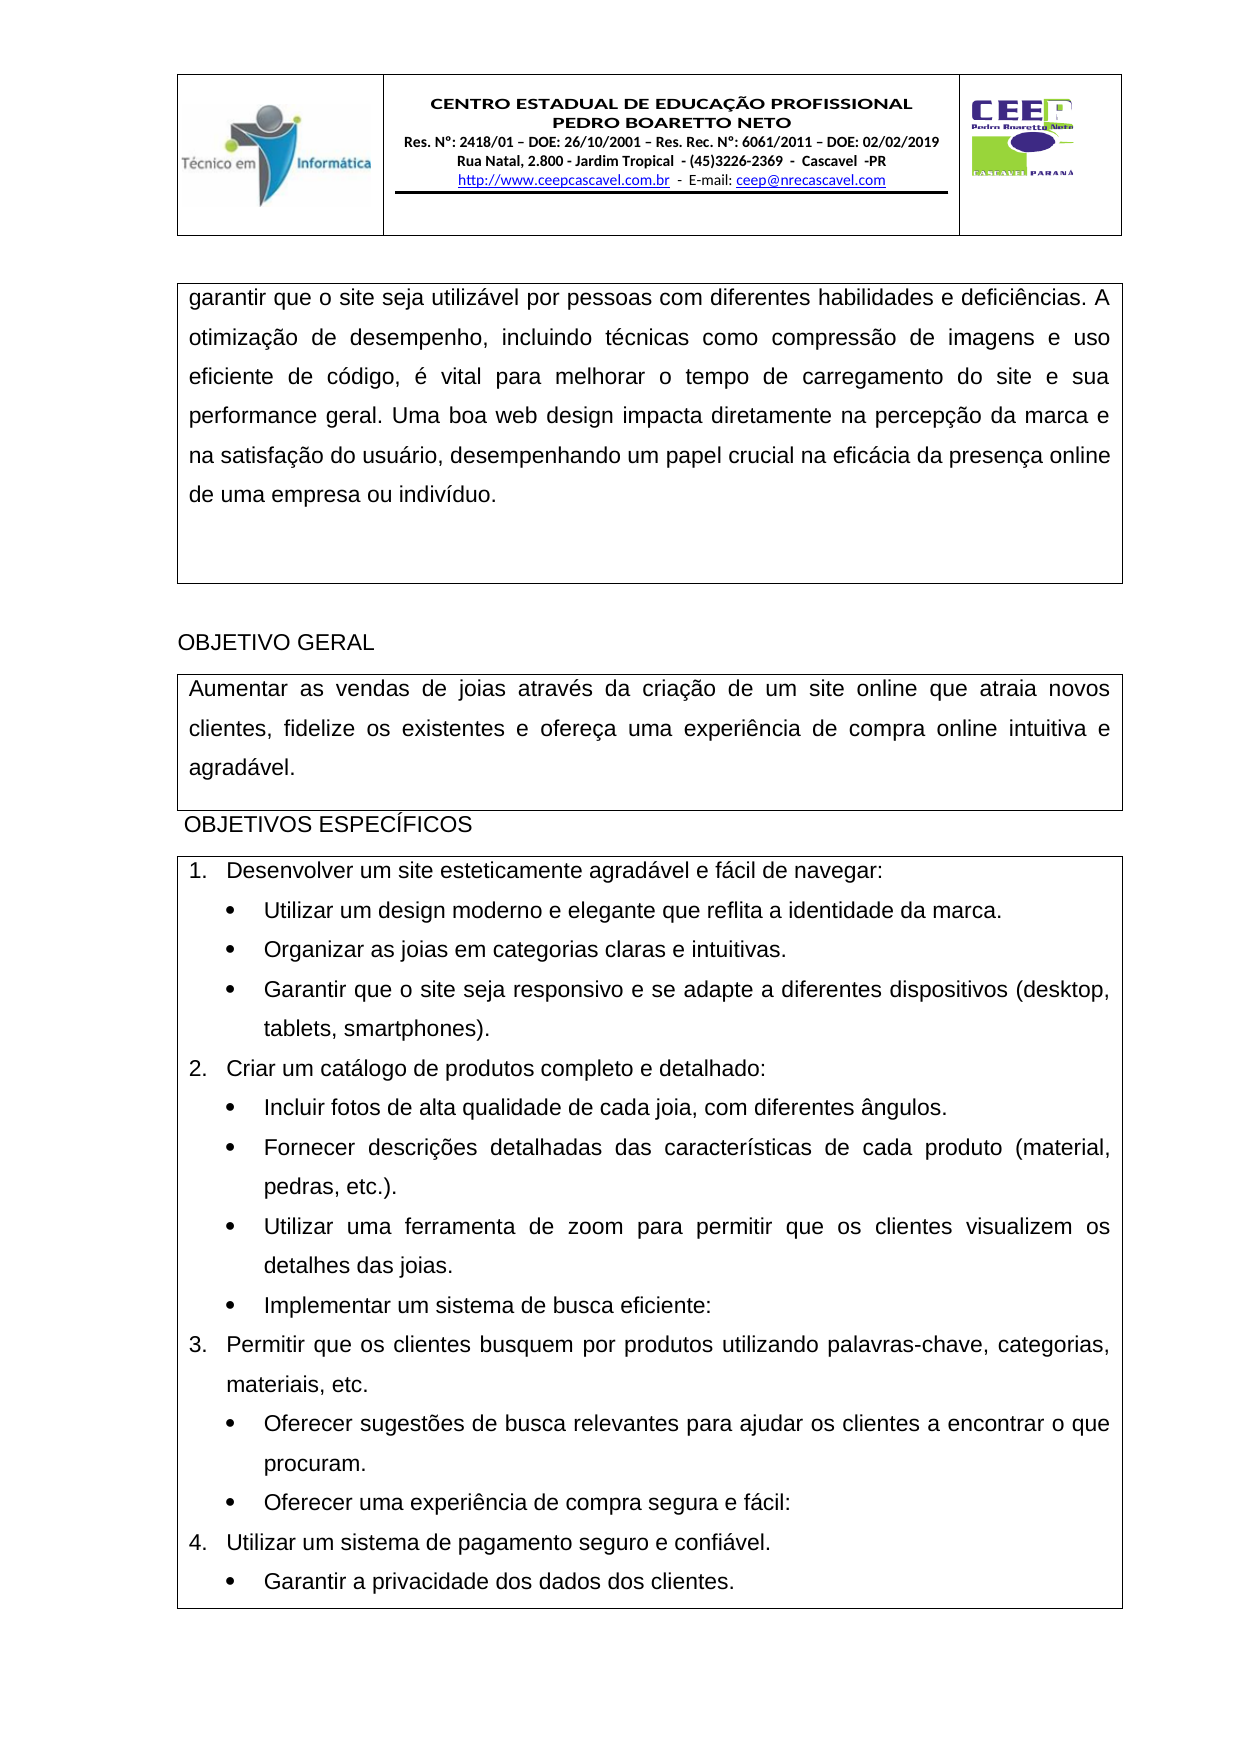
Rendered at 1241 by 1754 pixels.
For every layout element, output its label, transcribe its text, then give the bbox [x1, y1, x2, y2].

table_header Aumentar as vendas de joias através da criação de um site online que atraia novos clientes, fidelize os existentes e ofereça uma experiência de compra online intuitiva e agradável. [178, 675, 1122, 810]
text OBJETIVO GERAL [177, 629, 1122, 655]
picture [181, 104, 371, 207]
text OBJETIVOS ESPECÍFICOS [177, 811, 1122, 837]
